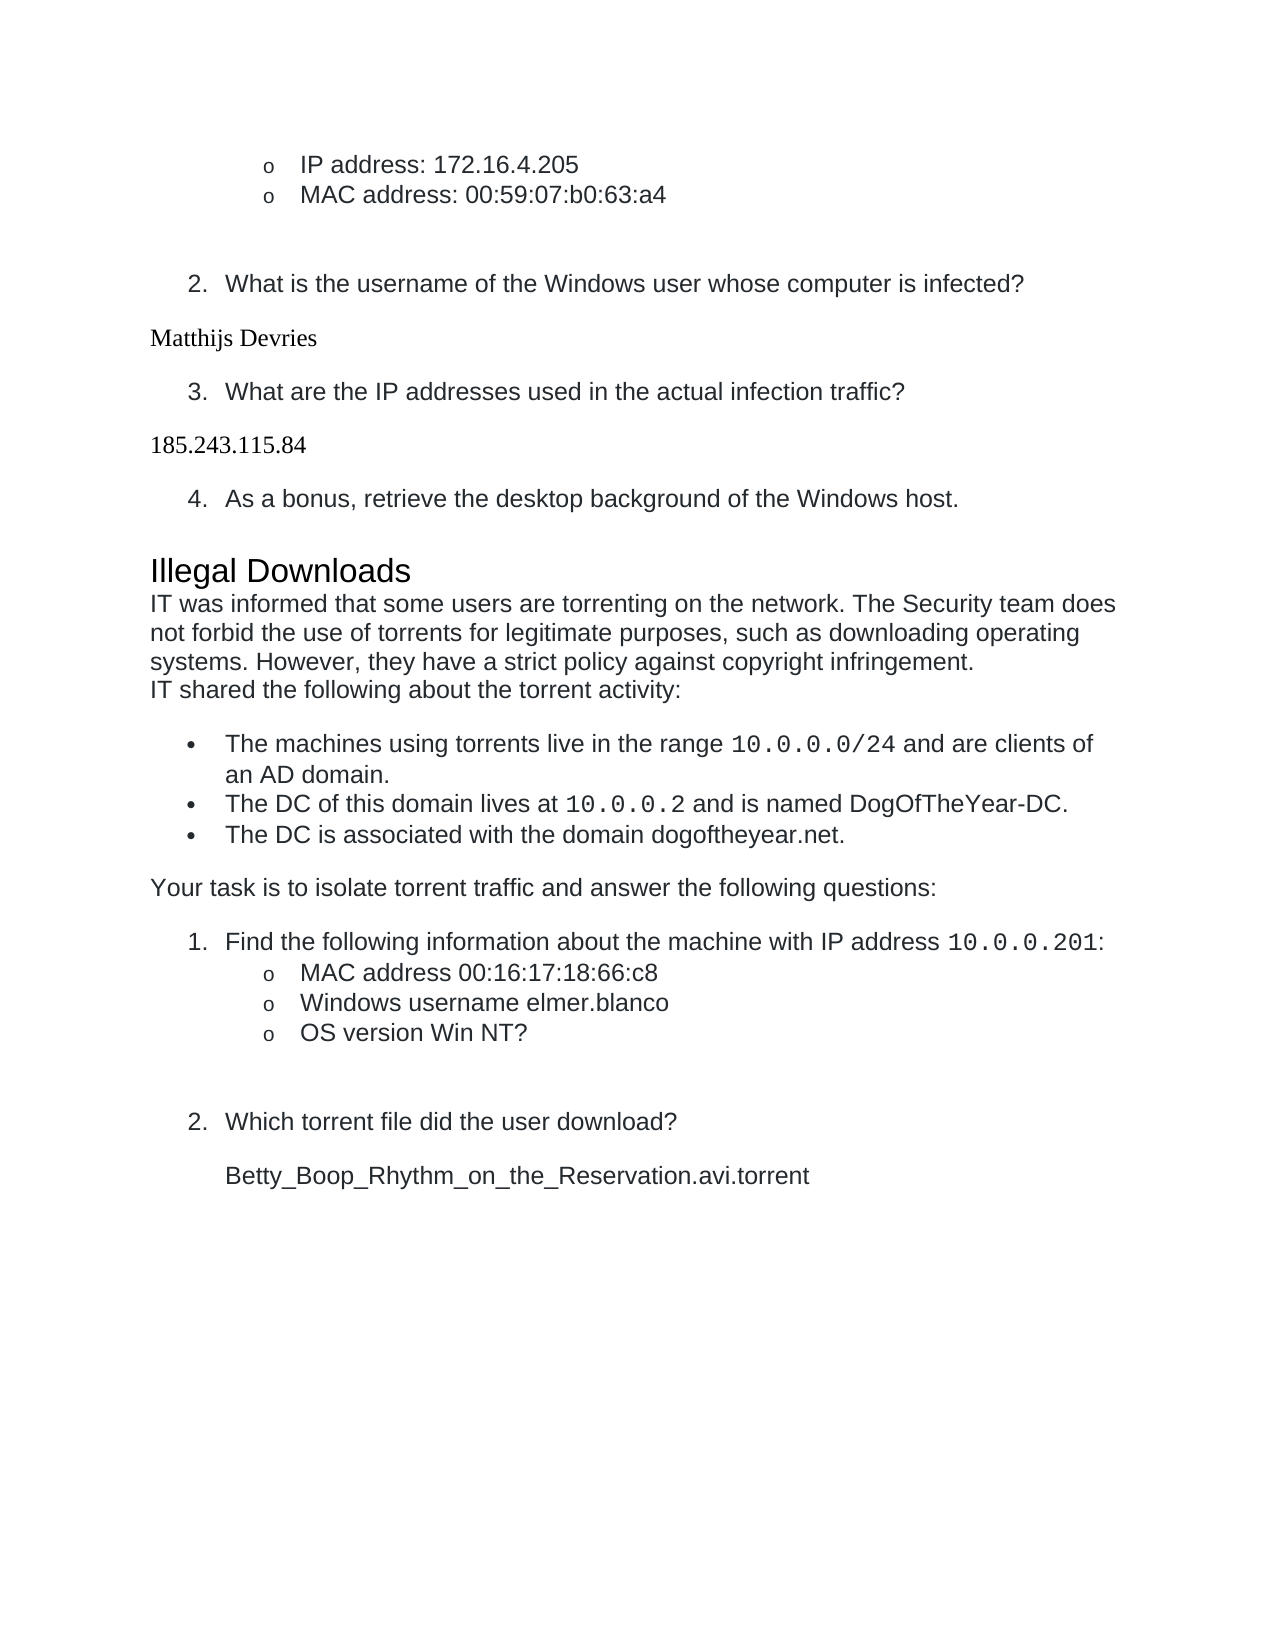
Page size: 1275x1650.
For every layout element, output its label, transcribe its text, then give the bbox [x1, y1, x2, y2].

list Which torrent file did the user download? [187, 1107, 1125, 1136]
list Windows username elmer.blanco [262, 988, 1125, 1017]
list Find the following information about the machine with IP address 10.0.0.201: [187, 927, 1125, 958]
list IP address: 172.16.4.205 [262, 150, 1125, 180]
list MAC address 00:16:17:18:66:c8 [262, 958, 1125, 988]
list What are the IP addresses used in the actual infection traffic? [187, 377, 1125, 406]
text Betty_Boop_Rhythm_on_the_Reservation.avi.torrent [225, 1161, 1125, 1190]
list OS version Win NT? [262, 1017, 1125, 1047]
text IT was informed that some users are torrenting on the network. The Security team does not forbid the use of torrents for legitimate purposes, such as downloading operating systems. However, they have a strict policy against copyright infringement. [150, 589, 1125, 675]
text IT shared the following about the torrent activity: [150, 675, 1125, 704]
list MAC address: 00:59:07:b0:63:a4 [262, 180, 1125, 209]
list As a bonus, retrieve the desktop background of the Windows host. [187, 484, 1125, 513]
list The DC is associated with the domain dogoftheyear.net. [187, 820, 1125, 848]
list What is the username of the Windows user whose computer is infected? [187, 269, 1125, 298]
text Your task is to isolate torrent traffic and answer the following questions: [150, 873, 1125, 902]
list The DC of this domain lives at 10.0.0.2 and is named DogOfTheYear-DC. [187, 789, 1125, 820]
list The machines using torrents live in the range 10.0.0.0/24 and are clients of an AD domain. [187, 729, 1125, 789]
text Illegal Downloads [150, 551, 1125, 589]
text Matthijs Devries [150, 323, 1125, 352]
text 185.243.115.84 [150, 431, 1125, 459]
